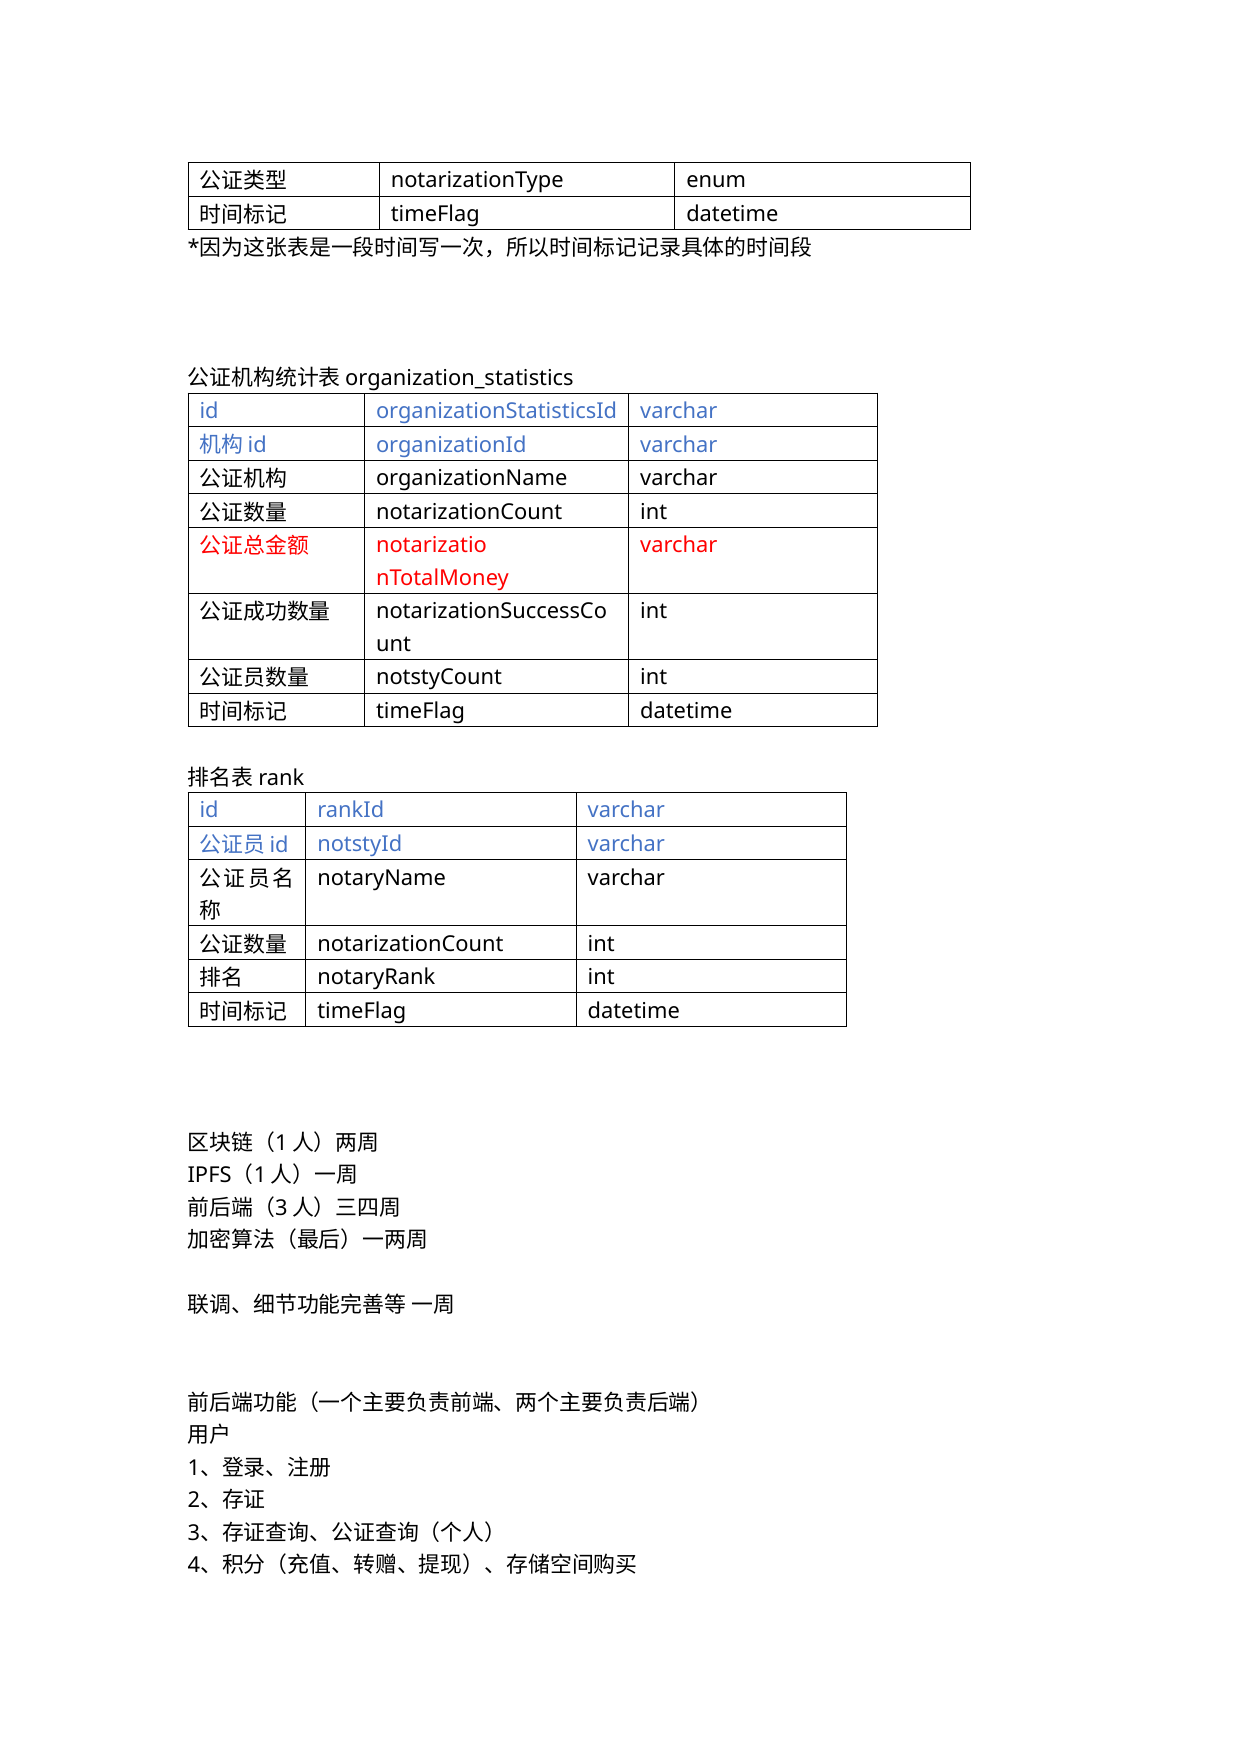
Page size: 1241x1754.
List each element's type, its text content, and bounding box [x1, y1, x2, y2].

table_cell notarizationCount [365, 494, 628, 527]
table_cell varchar [629, 461, 877, 493]
text 前后端（3人）三四周 [187, 1189, 1053, 1222]
table_cell varchar [629, 427, 877, 460]
table_cell notarizationType [380, 163, 674, 196]
table_cell varchar [577, 827, 846, 859]
table_header organizationStatisticsId [365, 394, 628, 426]
text 加密算法（最后）一两周 [187, 1222, 1053, 1254]
table_cell enum [675, 163, 970, 196]
text 用户 [187, 1417, 1053, 1449]
text 排名表 rank [187, 759, 1053, 792]
table_cell int [629, 594, 877, 659]
table_header rankId [306, 793, 576, 826]
table_cell int [629, 660, 877, 692]
table_cell notstyId [306, 827, 576, 859]
table_cell 机构id [189, 427, 364, 460]
table_cell 时间标记 [189, 993, 305, 1026]
table_cell 公证总金额 [189, 528, 364, 593]
table_cell timeFlag [365, 694, 628, 726]
table_cell notarizationCount [306, 926, 576, 959]
table_cell 公证类型 [189, 163, 379, 196]
table_cell int [577, 926, 846, 959]
text 3、存证查询、公证查询（个人） [187, 1514, 1053, 1547]
table_cell 公证员id [189, 827, 305, 859]
table_cell datetime [629, 694, 877, 726]
table_cell 时间标记 [189, 197, 379, 229]
table_cell 时间标记 [189, 694, 364, 726]
table_cell varchar [577, 860, 846, 925]
table_cell int [629, 494, 877, 527]
table_cell notaryRank [306, 960, 576, 992]
table_cell datetime [577, 993, 846, 1026]
text 前后端功能（一个主要负责前端、两个主要负责后端） [187, 1384, 1053, 1417]
text 4、积分（充值、转赠、提现）、存储空间购买 [187, 1547, 1053, 1579]
table_cell 公证成功数量 [189, 594, 364, 659]
text 联调、细节功能完善等 一周 [187, 1287, 1053, 1319]
text 区块链（1人）两周 [187, 1124, 1053, 1157]
table_cell notstyCount [365, 660, 628, 692]
table_cell notarizationTotalMoney [365, 528, 628, 593]
table_cell 公证员名称 [189, 860, 305, 925]
table_header varchar [577, 793, 846, 826]
table_header varchar [629, 394, 877, 426]
text 公证机构统计表organization_statistics [187, 360, 1053, 393]
table_cell organizationId [365, 427, 628, 460]
table_cell 公证数量 [189, 926, 305, 959]
table_cell 排名 [189, 960, 305, 992]
table_cell 公证机构 [189, 461, 364, 493]
table_cell 公证员数量 [189, 660, 364, 692]
table_cell 公证数量 [189, 494, 364, 527]
text 2、存证 [187, 1482, 1053, 1514]
table_cell timeFlag [380, 197, 674, 229]
text 1、登录、注册 [187, 1449, 1053, 1482]
text IPFS（1人）一周 [187, 1157, 1053, 1189]
table_cell timeFlag [306, 993, 576, 1026]
table_header id [189, 394, 364, 426]
table_cell datetime [675, 197, 970, 229]
table_cell notarizationSuccessCount [365, 594, 628, 659]
table_cell int [577, 960, 846, 992]
table_cell notaryName [306, 860, 576, 925]
table_header id [189, 793, 305, 826]
text *因为这张表是一段时间写一次，所以时间标记记录具体的时间段 [187, 230, 1053, 263]
table_cell organizationName [365, 461, 628, 493]
table_cell varchar [629, 528, 877, 593]
